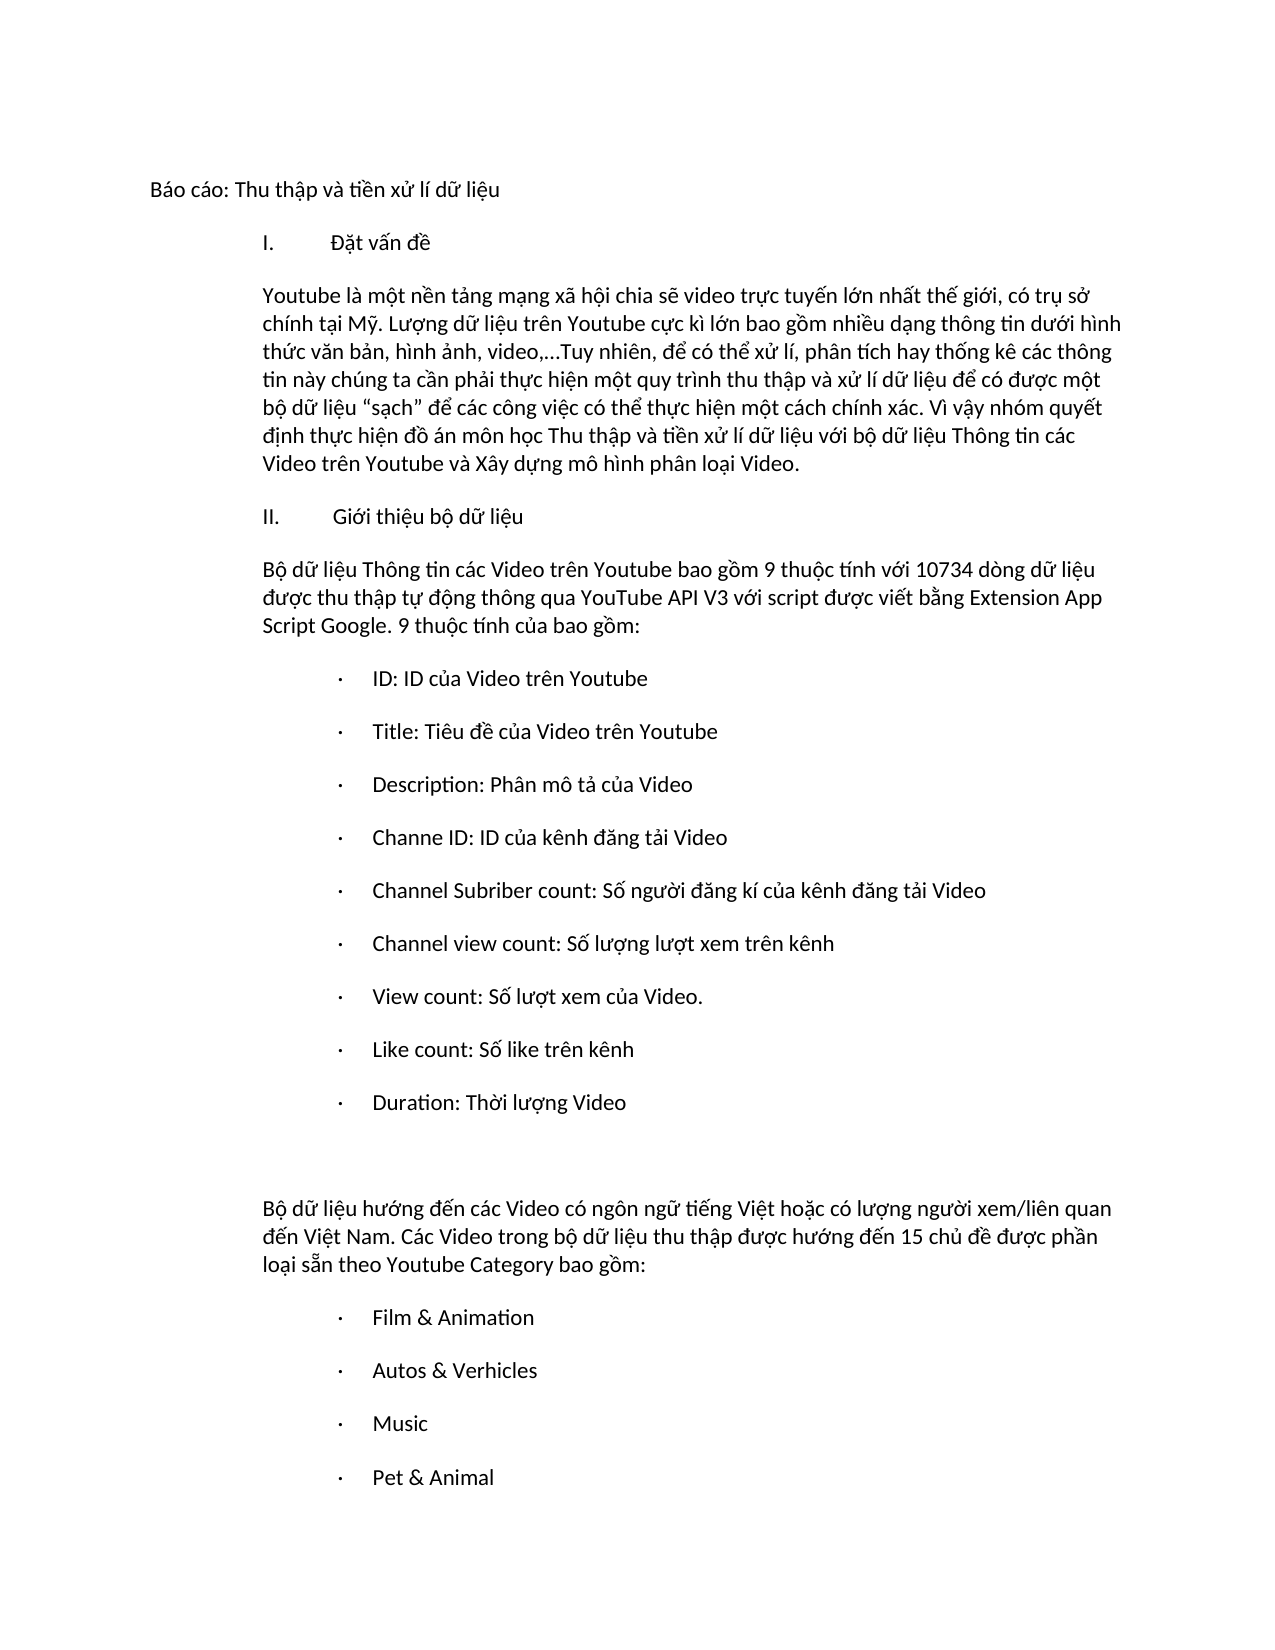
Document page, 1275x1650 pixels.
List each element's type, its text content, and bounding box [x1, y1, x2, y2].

text · Description: Phân mô tả của Video [337, 770, 1125, 798]
text Bộ dữ liệu hướng đến các Video có ngôn ngữ tiếng Việt hoặc có lượng người xem/liên quan đến Việt Nam. Các Video trong bộ dữ liệu thu thập được hướng đến 15 chủ đề được phần loại sẵn theo Youtube Category bao gồm: [262, 1194, 1125, 1278]
text · ID: ID của Video trên Youtube [337, 664, 1125, 692]
text Youtube là một nền tảng mạng xã hội chia sẽ video trực tuyến lớn nhất thế giới, có trụ sở chính tại Mỹ. Lượng dữ liệu trên Youtube cực kì lớn bao gồm nhiều dạng thông tin dưới hình thức văn bản, hình ảnh, video,…Tuy nhiên, để có thể xử lí, phân tích hay thống kê các thông tin này chúng ta cần phải thực hiện một quy trình thu thập và xử lí dữ liệu để có được một bộ dữ liệu “sạch” để các công việc có thể thực hiện một cách chính xác. Vì vậy nhóm quyết định thực hiện đồ án môn học Thu thập và tiền xử lí dữ liệu với bộ dữ liệu Thông tin các Video trên Youtube và Xây dựng mô hình phân loại Video. [262, 281, 1125, 477]
text II. Giới thiệu bộ dữ liệu [262, 502, 1125, 530]
text · Channe ID: ID của kênh đăng tải Video [337, 823, 1125, 851]
text · Channel Subriber count: Số người đăng kí của kênh đăng tải Video [337, 876, 1125, 904]
text · Pet & Animal [337, 1463, 1125, 1491]
text · Autos & Verhicles [337, 1357, 1125, 1384]
text Bộ dữ liệu Thông tin các Video trên Youtube bao gồm 9 thuộc tính với 10734 dòng dữ liệu được thu thập tự động thông qua YouTube API V3 với script được viết bằng Extension App Script Google. 9 thuộc tính của bao gồm: [262, 555, 1125, 639]
text I. Đặt vấn đề [262, 228, 1125, 256]
text · Duration: Thời lượng Video [337, 1088, 1125, 1116]
text · Music [337, 1409, 1125, 1438]
text Báo cáo: Thu thập và tiền xử lí dữ liệu [150, 175, 1125, 203]
text · Like count: Số like trên kênh [337, 1035, 1125, 1063]
text · Film & Animation [337, 1303, 1125, 1332]
text · View count: Số lượt xem của Video. [337, 982, 1125, 1010]
text · Title: Tiêu đề của Video trên Youtube [337, 717, 1125, 745]
text · Channel view count: Số lượng lượt xem trên kênh [337, 929, 1125, 957]
